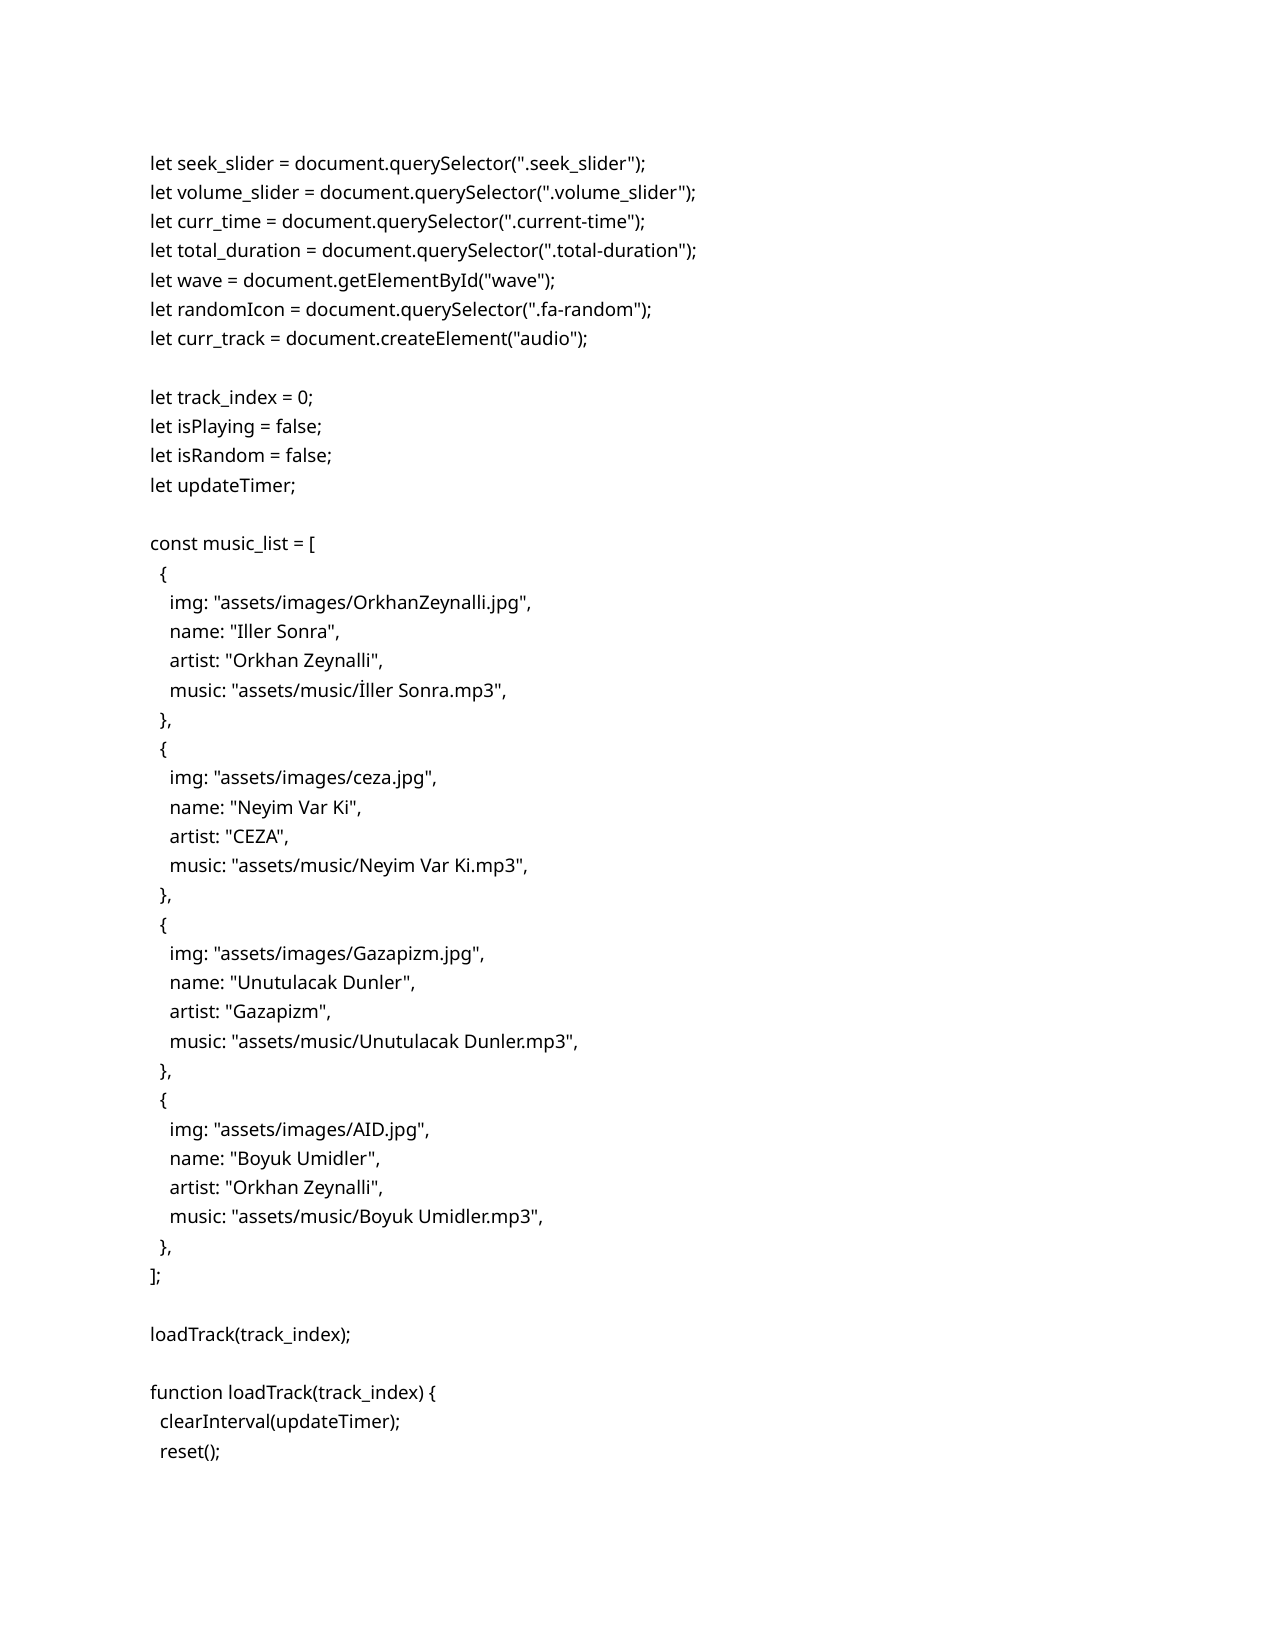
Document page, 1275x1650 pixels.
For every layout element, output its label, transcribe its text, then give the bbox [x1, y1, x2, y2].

text { [150, 735, 1125, 761]
text artist: "Orkhan Zeynalli", [150, 1174, 1125, 1200]
text music: "assets/music/Neyim Var Ki.mp3", [150, 852, 1125, 878]
text }, [150, 882, 1125, 907]
text music: "assets/music/Boyuk Umidler.mp3", [150, 1204, 1125, 1229]
text ]; [150, 1262, 1125, 1288]
text artist: "Gazapizm", [150, 999, 1125, 1024]
text img: "assets/images/Gazapizm.jpg", [150, 940, 1125, 966]
text reset(); [150, 1438, 1125, 1463]
text let volume_slider = document.querySelector(".volume_slider"); [150, 179, 1125, 205]
text }, [150, 1057, 1125, 1083]
text let updateTimer; [150, 472, 1125, 497]
text img: "assets/images/ceza.jpg", [150, 765, 1125, 790]
text music: "assets/music/İller Sonra.mp3", [150, 677, 1125, 702]
text let isPlaying = false; [150, 413, 1125, 439]
text let randomIcon = document.querySelector(".fa-random"); [150, 296, 1125, 322]
text name: "Boyuk Umidler", [150, 1145, 1125, 1171]
text let isRandom = false; [150, 443, 1125, 468]
text { [150, 560, 1125, 585]
text let wave = document.getElementById("wave"); [150, 267, 1125, 293]
text const music_list = [ [150, 531, 1125, 556]
text artist: "Orkhan Zeynalli", [150, 648, 1125, 673]
text loadTrack(track_index); [150, 1321, 1125, 1346]
text function loadTrack(track_index) { [150, 1379, 1125, 1405]
text name: "Iller Sonra", [150, 618, 1125, 644]
text name: "Unutulacak Dunler", [150, 969, 1125, 995]
text { [150, 1087, 1125, 1112]
text let curr_track = document.createElement("audio"); [150, 326, 1125, 351]
text }, [150, 706, 1125, 732]
text }, [150, 1233, 1125, 1258]
text img: "assets/images/AID.jpg", [150, 1116, 1125, 1141]
text let total_duration = document.querySelector(".total-duration"); [150, 238, 1125, 263]
text music: "assets/music/Unutulacak Dunler.mp3", [150, 1028, 1125, 1054]
text img: "assets/images/OrkhanZeynalli.jpg", [150, 589, 1125, 614]
text name: "Neyim Var Ki", [150, 794, 1125, 819]
text artist: "CEZA", [150, 823, 1125, 849]
text let seek_slider = document.querySelector(".seek_slider"); [150, 150, 1125, 176]
text let track_index = 0; [150, 384, 1125, 410]
text clearInterval(updateTimer); [150, 1409, 1125, 1434]
text { [150, 911, 1125, 937]
text let curr_time = document.querySelector(".current-time"); [150, 208, 1125, 234]
